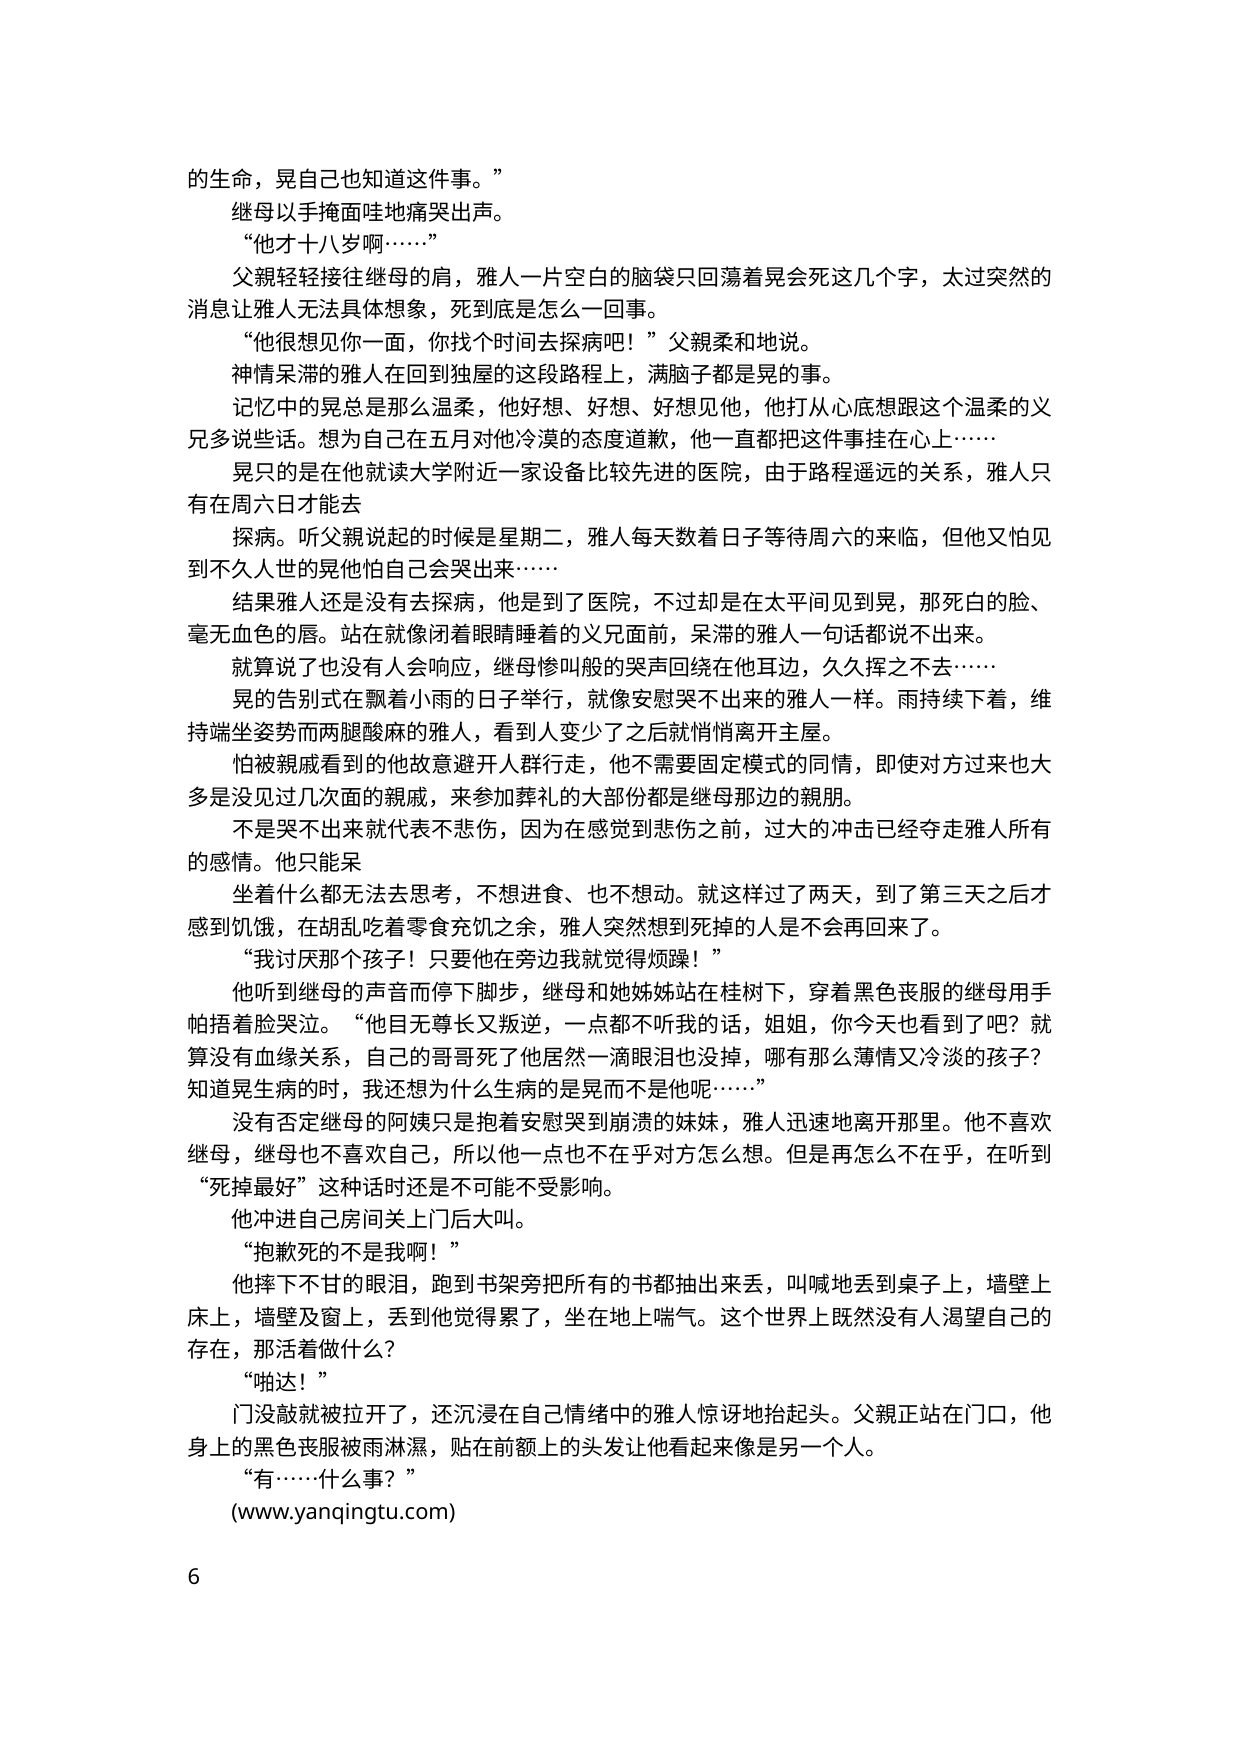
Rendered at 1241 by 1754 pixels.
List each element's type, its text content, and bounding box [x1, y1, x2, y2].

text (www.yanqingtu.com) [187, 1494, 1053, 1527]
text 门没敲就被拉开了，还沉浸在自己情绪中的雅人惊讶地抬起头。父親正站在门口，他身上的黑色丧服被雨淋濕，贴在前额上的头发让他看起来像是另一个人。 [187, 1397, 1053, 1462]
text 6 [187, 1559, 1053, 1592]
text “啪达！” [187, 1364, 1053, 1397]
text “有……什么事？” [187, 1462, 1053, 1494]
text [187, 162, 1053, 1364]
